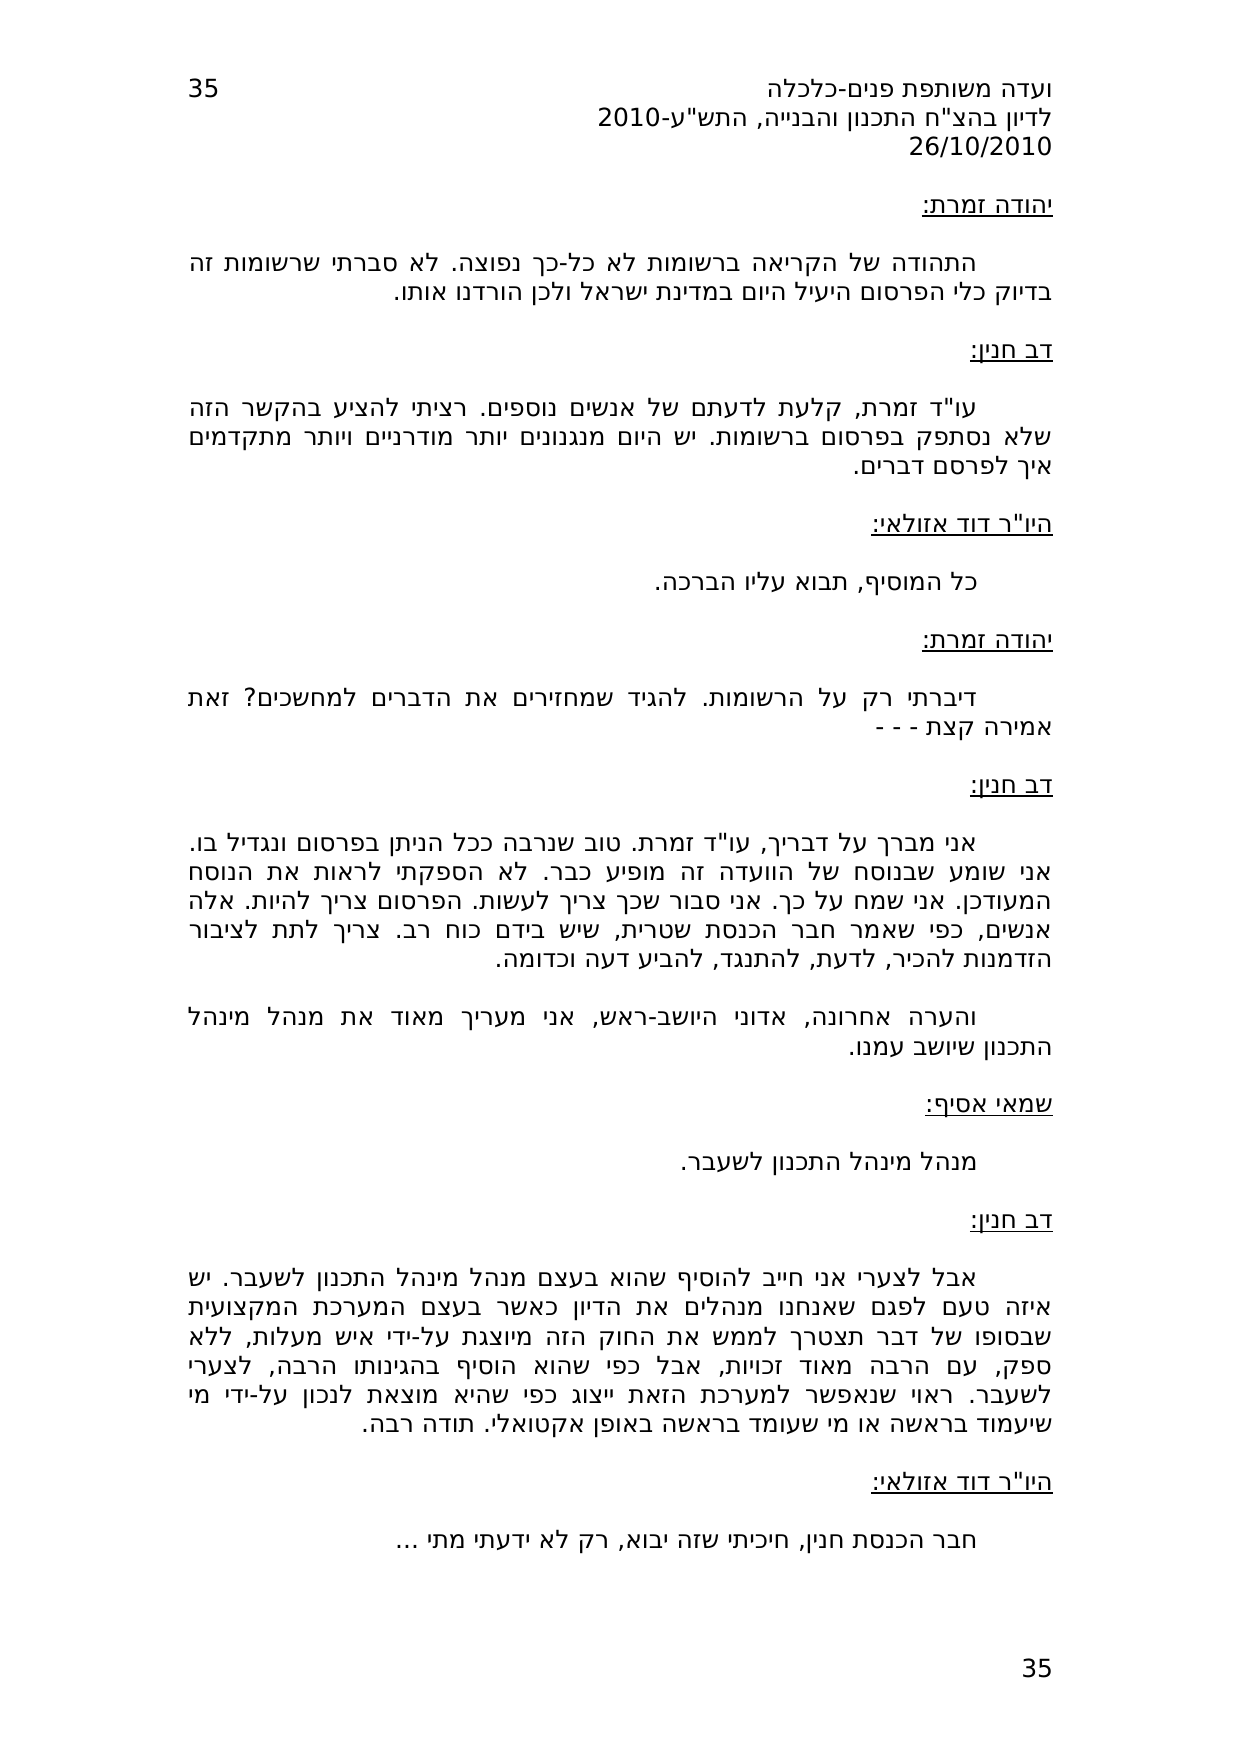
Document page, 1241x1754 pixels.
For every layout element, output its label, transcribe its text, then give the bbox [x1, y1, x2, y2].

text דב חנין: [187, 770, 1053, 799]
text דב חנין: [187, 1205, 1053, 1234]
text התהודה של הקריאה ברשומות לא כל-כך נפוצה. לא סברתי שרשומות זה בדיוק כלי הפרסום היעיל היום במדינת ישראל ולכן הורדנו אותו. [187, 248, 1053, 306]
text עו"ד זמרת, קלעת לדעתם של אנשים נוספים. רציתי להציע בהקשר הזה שלא נסתפק בפרסום ברשומות. יש היום מנגנונים יותר מודרניים ויותר מתקדמים איך לפרסם דברים. [187, 393, 1053, 480]
text יהודה זמרת: [187, 190, 1053, 219]
text מנהל מינהל התכנון לשעבר. [187, 1147, 1053, 1177]
text היו"ר דוד אזולאי: [187, 1467, 1053, 1496]
text אני מברך על דבריך, עו"ד זמרת. טוב שנרבה ככל הניתן בפרסום ונגדיל בו. אני שומע שבנוסח של הוועדה זה מופיע כבר. לא הספקתי לראות את הנוסח המעודכן. אני שמח על כך. אני סבור שכך צריך לעשות. הפרסום צריך להיות. אלה אנשים, כפי שאמר חבר הכנסת שטרית, שיש בידם כוח רב. צריך לתת לציבור הזדמנות להכיר, לדעת, להתנגד, להביע דעה וכדומה. [187, 828, 1053, 974]
text דיברתי רק על הרשומות. להגיד שמחזירים את הדברים למחשכים? זאת אמירה קצת - - - [187, 683, 1053, 741]
text אבל לצערי אני חייב להוסיף שהוא בעצם מנהל מינהל התכנון לשעבר. יש איזה טעם לפגם שאנחנו מנהלים את הדיון כאשר בעצם המערכת המקצועית שבסופו של דבר תצטרך לממש את החוק הזה מיוצגת על-ידי איש מעלות, ללא ספק, עם הרבה מאוד זכויות, אבל כפי שהוא הוסיף בהגינותו הרבה, לצערי לשעבר. ראוי שנאפשר למערכת הזאת ייצוג כפי שהיא מוצאת לנכון על-ידי מי שיעמוד בראשה או מי שעומד בראשה באופן אקטואלי. תודה רבה. [187, 1263, 1053, 1438]
text והערה אחרונה, אדוני היושב-ראש, אני מעריך מאוד את מנהל מינהל התכנון שיושב עמנו. [187, 1002, 1053, 1061]
text כל המוסיף, תבוא עליו הברכה. [187, 567, 1053, 596]
text שמאי אסיף: [187, 1089, 1053, 1119]
text יהודה זמרת: [187, 625, 1053, 654]
text היו"ר דוד אזולאי: [187, 509, 1053, 538]
text חבר הכנסת חנין, חיכיתי שזה יבוא, רק לא ידעתי מתי ... [187, 1525, 1053, 1554]
text דב חנין: [187, 335, 1053, 364]
